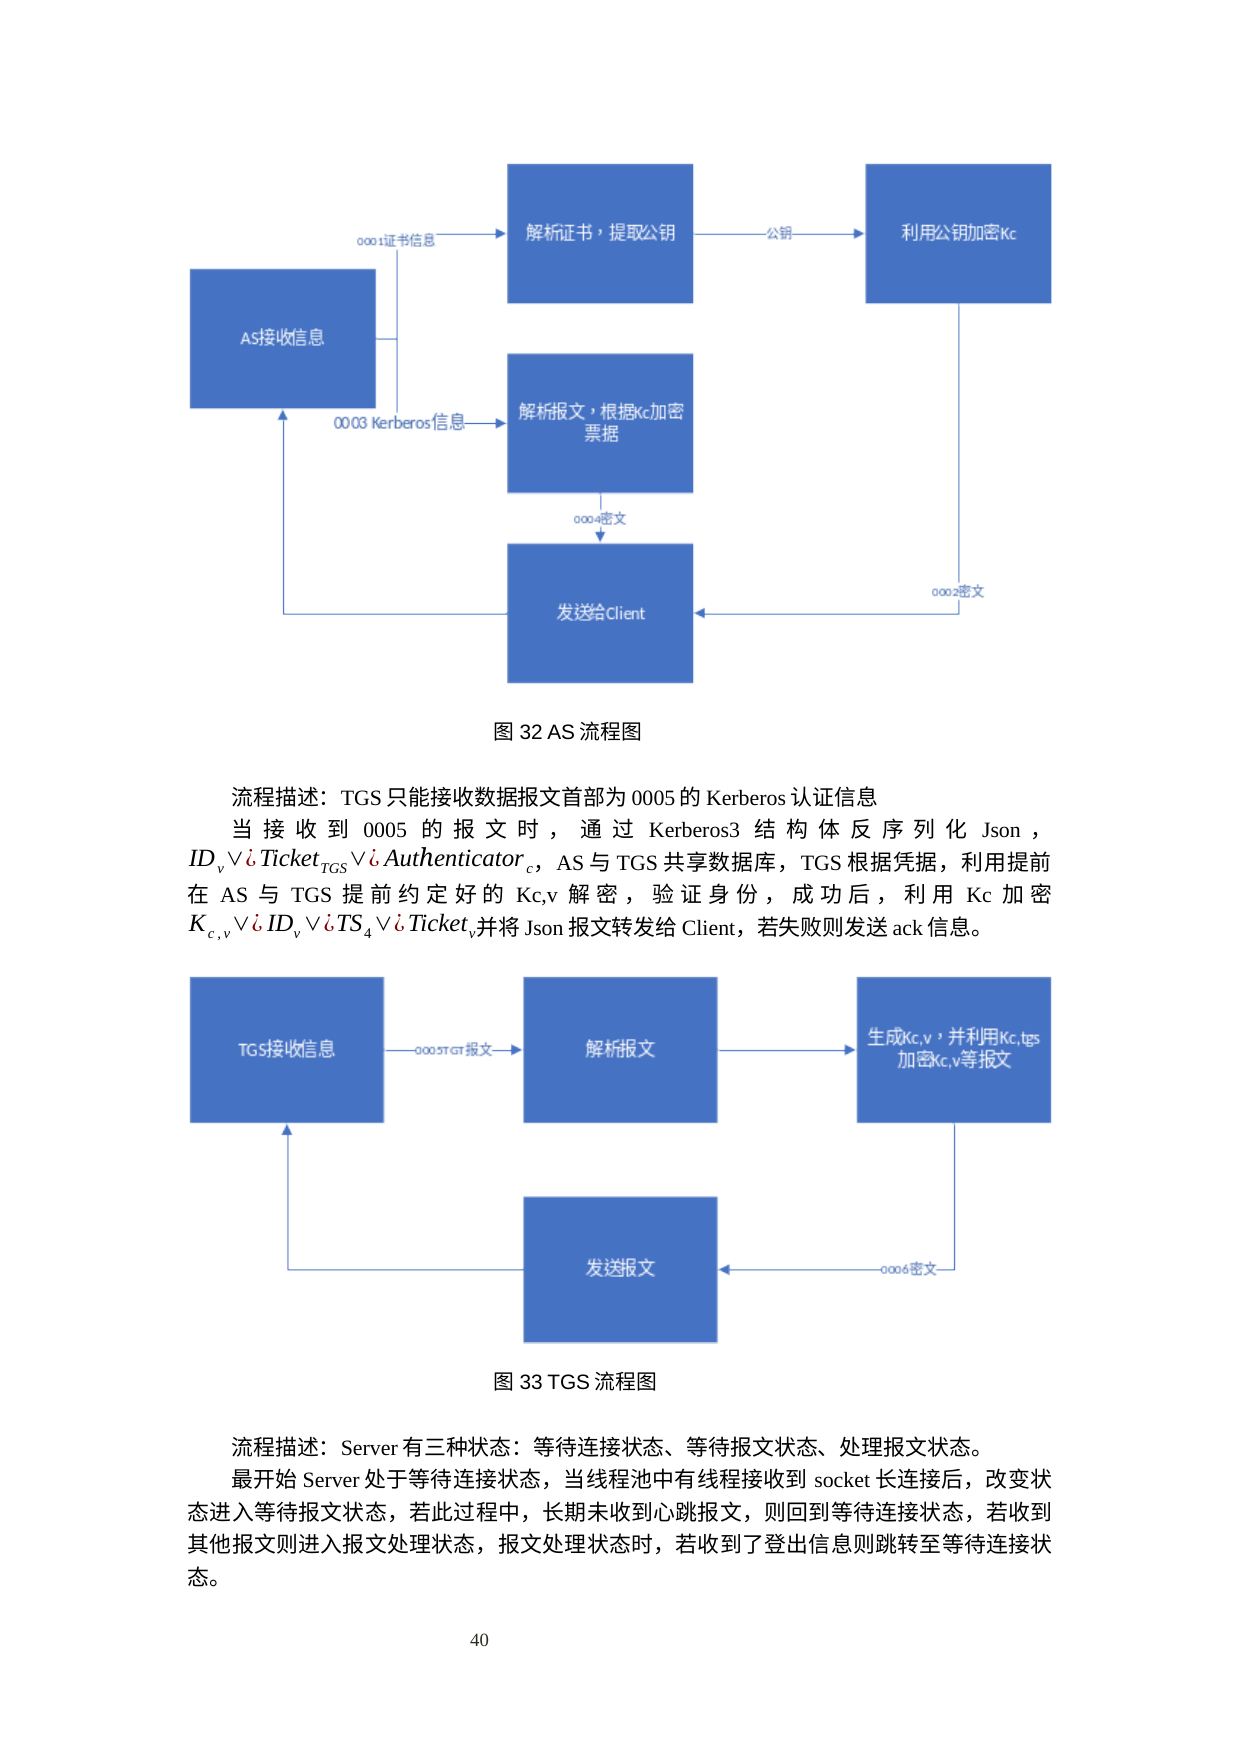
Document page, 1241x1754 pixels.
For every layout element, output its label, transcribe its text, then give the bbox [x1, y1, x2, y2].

text 流程描述：Server有三种状态：等待连接状态、等待报文状态、处理报文状态。 [187, 1429, 1053, 1462]
text 图 33 TGS流程图 [450, 1364, 1053, 1397]
text 图 32 AS流程图 [450, 714, 1053, 747]
text 流程描述：TGS只能接收数据报文首部为0005的Kerberos认证信息 [187, 779, 1053, 812]
text 当接收到0005的报文时，通过Kerberos3结构体反序列化Json，，AS与TGS共享数据库，TGS根据凭据，利用提前在AS与TGS提前约定好的Kc,v解密，验证身份，成功后，利用Kc加密并将Json报文转发给Client，若失败则发送ack信息。 [187, 812, 1053, 942]
text 最开始Server处于等待连接状态，当线程池中有线程接收到socket长连接后，改变状态进入等待报文状态，若此过程中，长期未收到心跳报文，则回到等待连接状态，若收到其他报文则进入报文处理状态，报文处理状态时，若收到了登出信息则跳转至等待连接状态。 [187, 1462, 1053, 1592]
